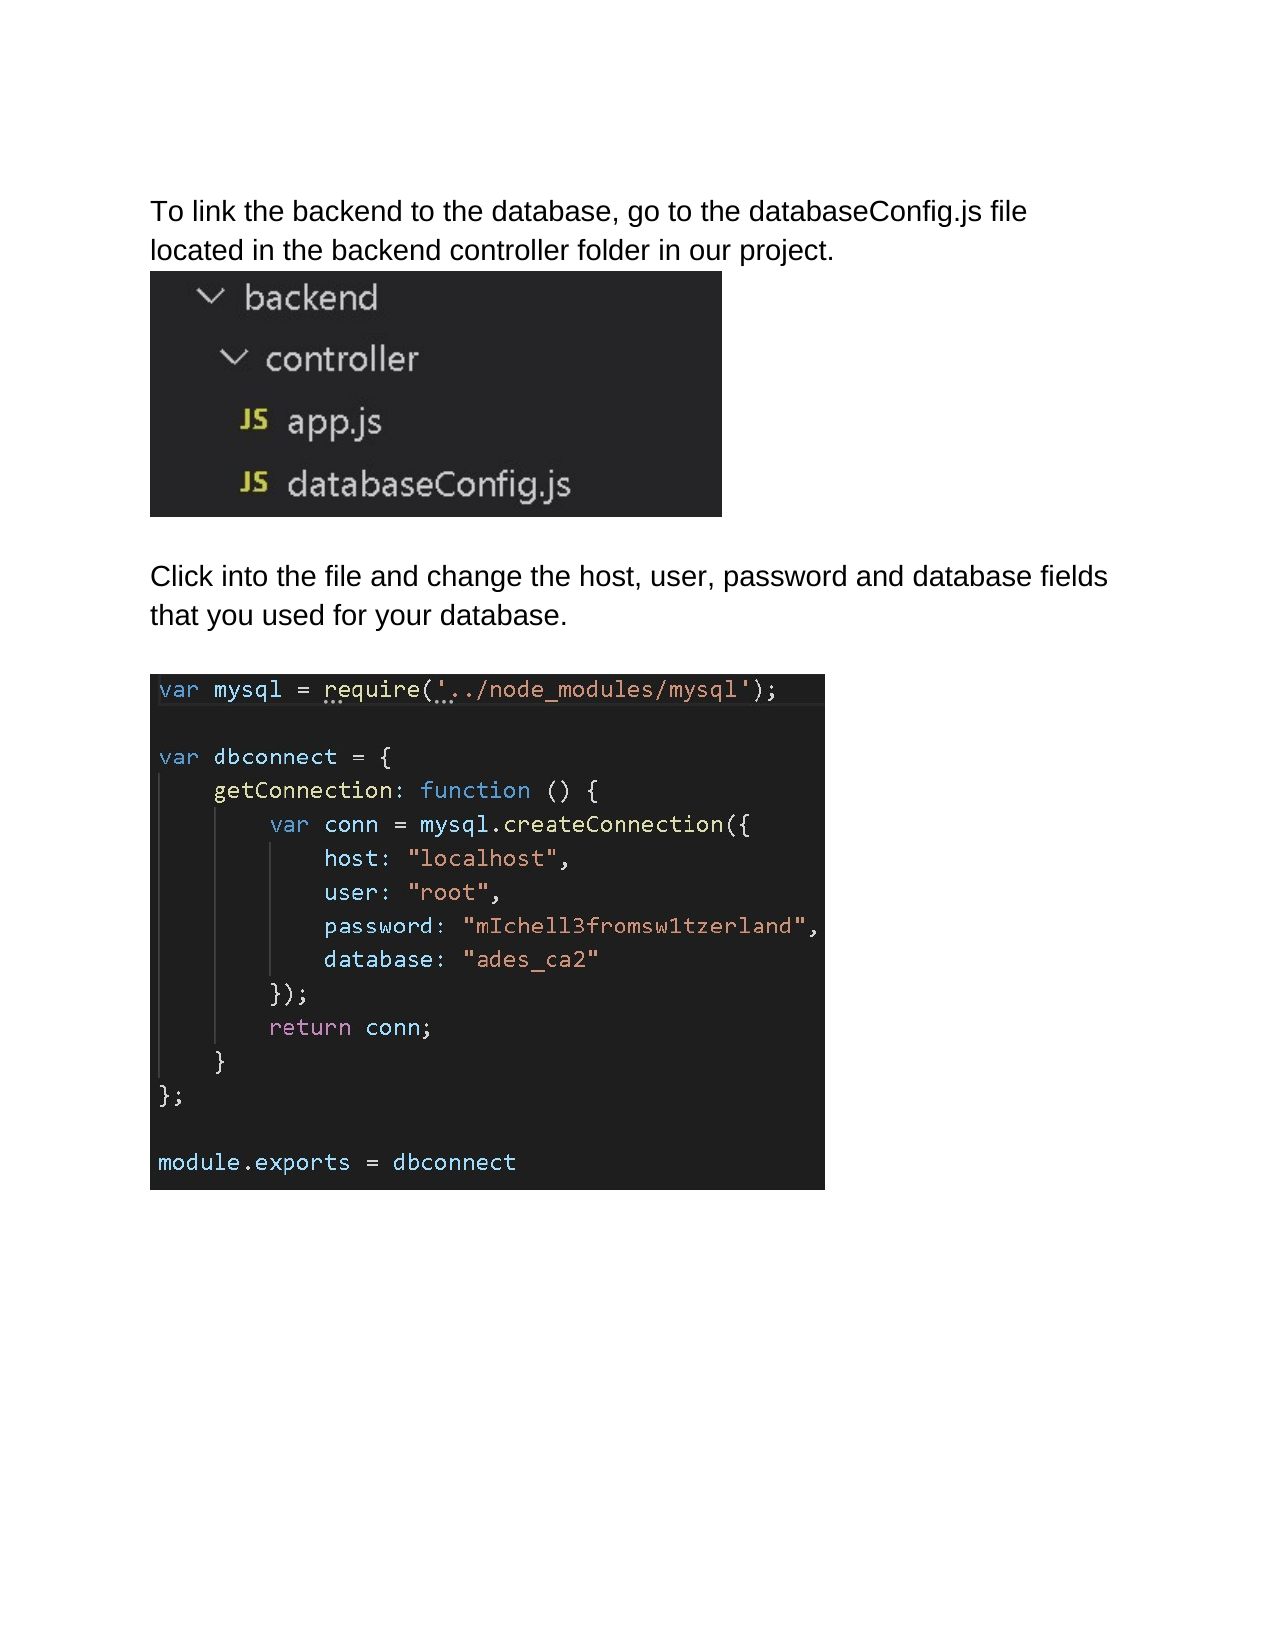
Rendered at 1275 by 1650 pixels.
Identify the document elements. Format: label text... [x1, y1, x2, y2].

text Click into the file and change the host, user, password and database fields that you used for your database. [150, 559, 1125, 631]
picture [150, 271, 722, 517]
picture [150, 674, 825, 1190]
text To link the backend to the database, go to the databaseConfig.js file located in the backend controller folder in our project. [150, 194, 1125, 266]
